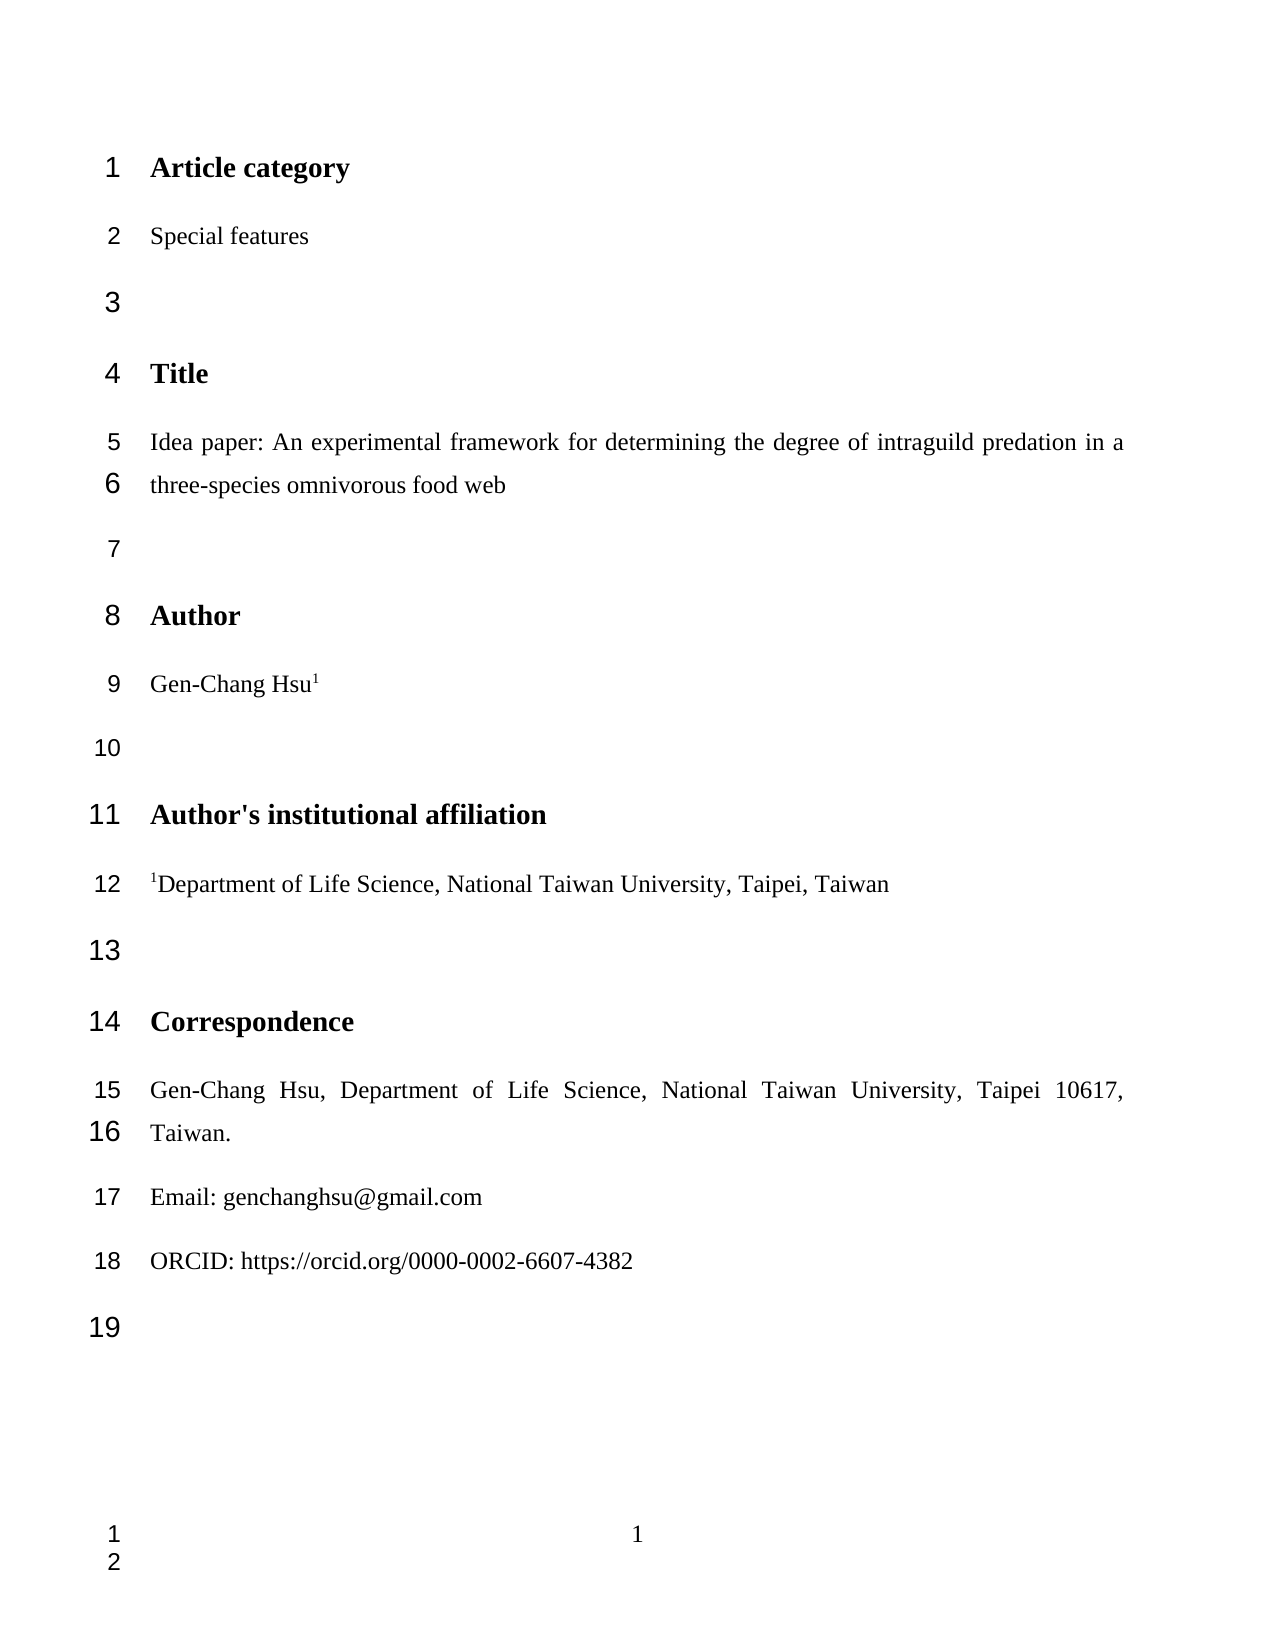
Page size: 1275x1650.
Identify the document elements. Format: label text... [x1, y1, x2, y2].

text ORCID: https://orcid.org/0000-0002-6607-4382 [150, 1246, 1125, 1275]
text Special features [150, 221, 1125, 250]
text 1Department of Life Science, National Taiwan University, Taipei, Taiwan [150, 869, 1125, 897]
text Title [150, 356, 1125, 390]
text Gen-Chang Hsu, Department of Life Science, National Taiwan University, Taipei 10617, Taiwan. [150, 1075, 1125, 1147]
text Email: genchanghsu@gmail.com [150, 1182, 1125, 1211]
text Author's institutional affiliation [150, 797, 1125, 831]
text Idea paper: An experimental framework for determining the degree of intraguild predation in a three-species omnivorous food web [150, 427, 1125, 499]
text Gen-Chang Hsu1 [150, 669, 1125, 698]
text Author [150, 598, 1125, 632]
text Article category [150, 150, 1125, 183]
text Correspondence [150, 1004, 1125, 1037]
